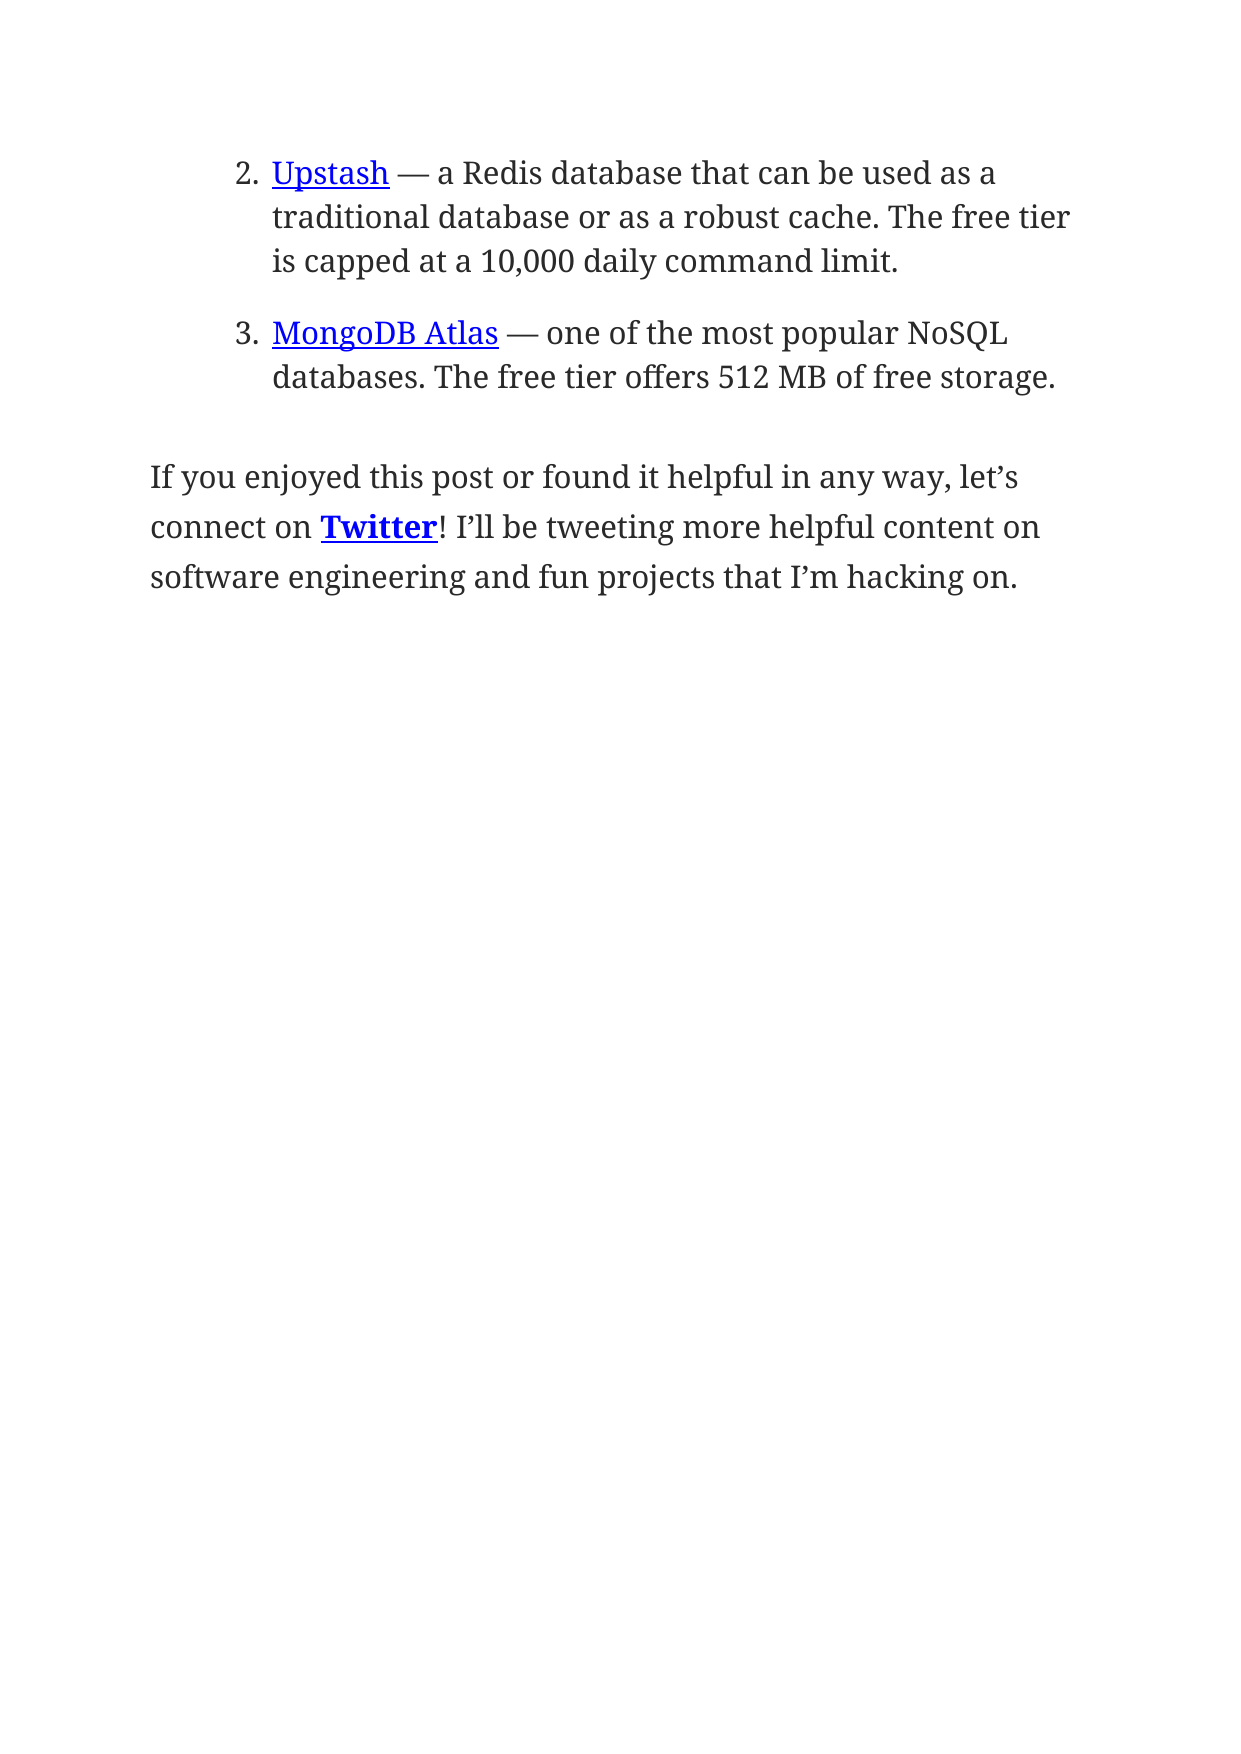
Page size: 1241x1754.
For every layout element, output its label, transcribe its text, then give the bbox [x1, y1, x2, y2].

text If you enjoyed this post or found it helpful in any way, let’s connect on Twitter! I’ll be tweeting more helpful content on software engineering and fun projects that I’m hacking on. [150, 447, 1090, 597]
list MongoDB Atlas — one of the most popular NoSQL databases. The free tier offers 512 MB of free storage. [234, 310, 1090, 397]
list Upstash — a Redis database that can be used as a traditional database or as a robust cache. The free tier is capped at a 10,000 daily command limit. [234, 150, 1090, 281]
